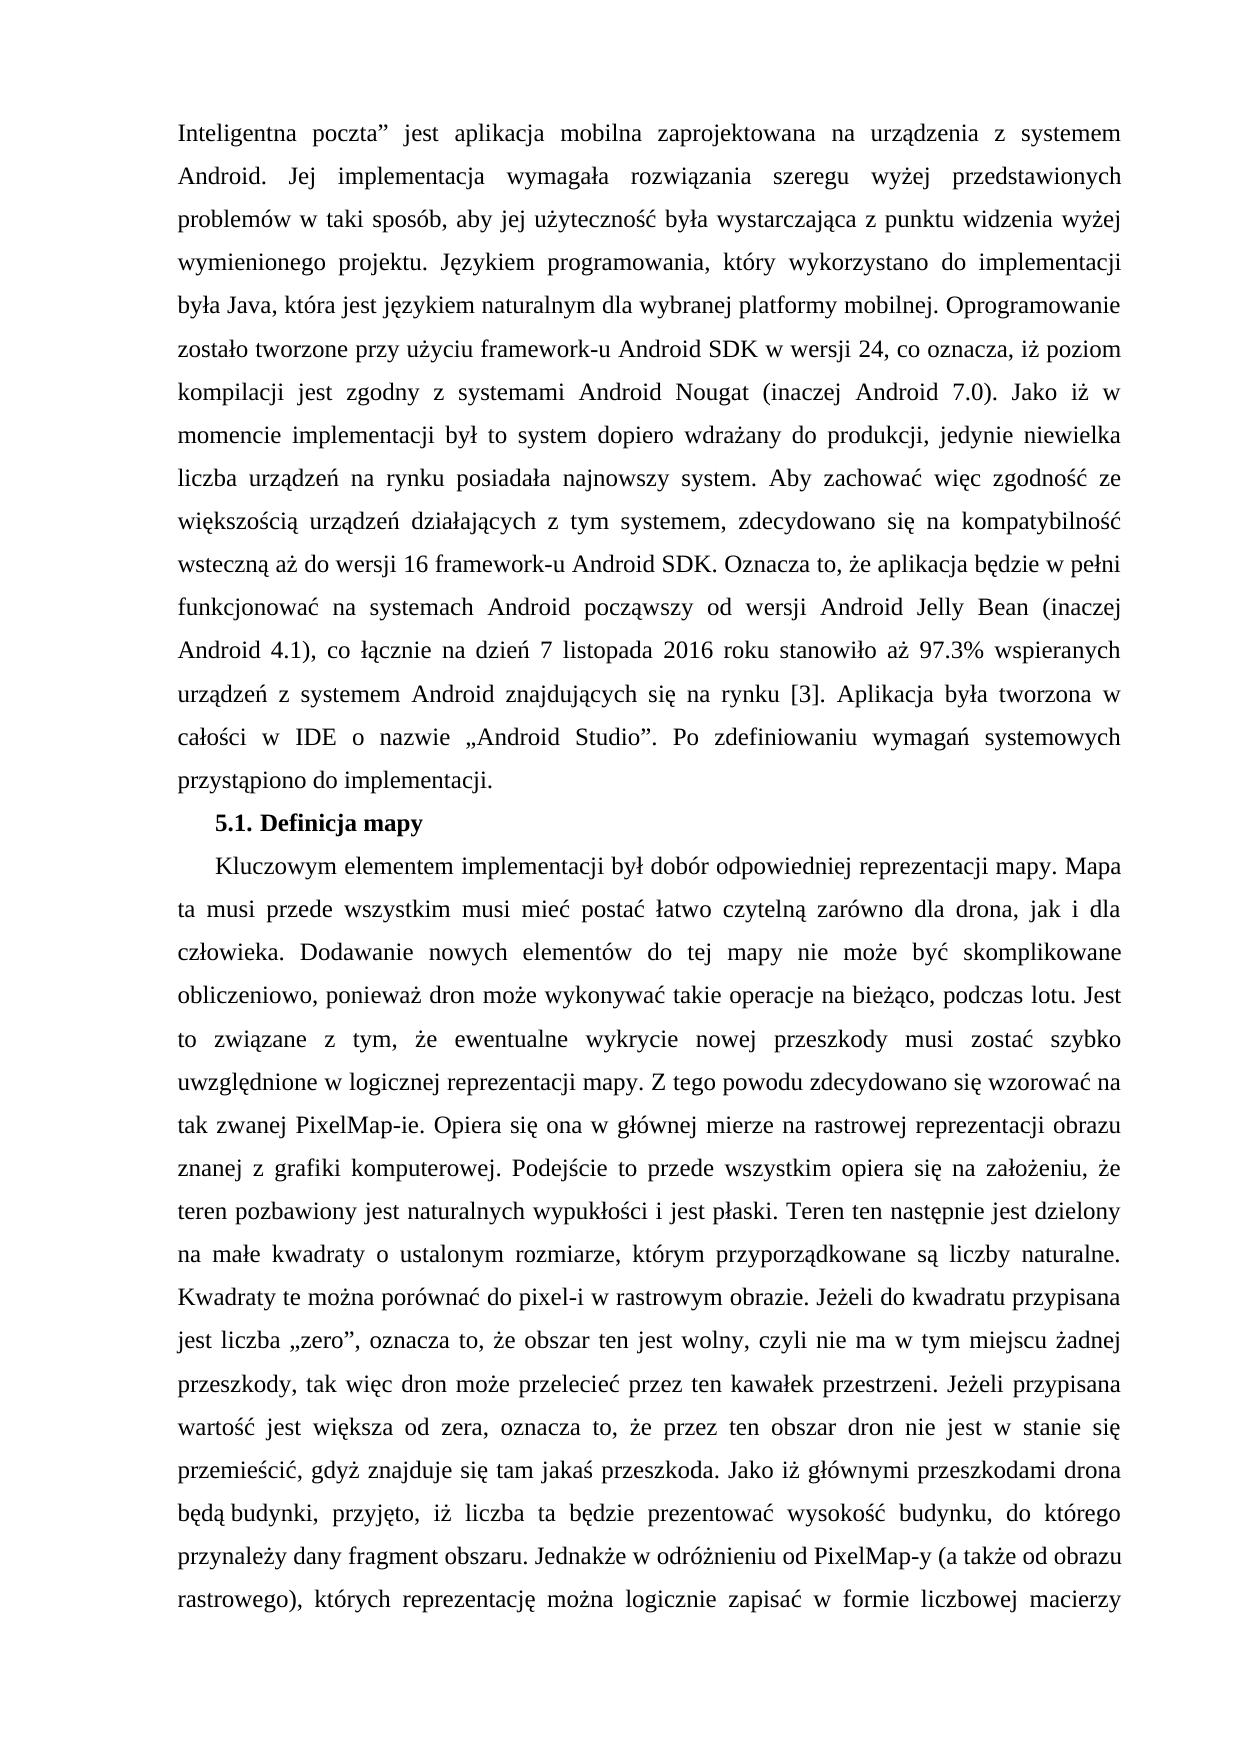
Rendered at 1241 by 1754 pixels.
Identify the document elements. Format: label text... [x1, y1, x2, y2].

text Inteligentna poczta” jest aplikacja mobilna zaprojektowana na urządzenia z systemem Android. Jej implementacja wymagała rozwiązania szeregu wyżej przedstawionych problemów w taki sposób, aby jej użyteczność była wystarczająca z punktu widzenia wyżej wymienionego projektu. Językiem programowania, który wykorzystano do implementacji była Java, która jest językiem naturalnym dla wybranej platformy mobilnej. Oprogramowanie zostało tworzone przy użyciu framework-u Android SDK w wersji 24, co oznacza, iż poziom kompilacji jest zgodny z systemami Android Nougat (inaczej Android 7.0). Jako iż w momencie implementacji był to system dopiero wdrażany do produkcji, jedynie niewielka liczba urządzeń na rynku posiadała najnowszy system. Aby zachować więc zgodność ze większością urządzeń działających z tym systemem, zdecydowano się na kompatybilność wsteczną aż do wersji 16 framework-u Android SDK. Oznacza to, że aplikacja będzie w pełni funkcjonować na systemach Android począwszy od wersji Android Jelly Bean (inaczej Android 4.1), co łącznie na dzień 7 listopada 2016 roku stanowiło aż 97.3% wspieranych urządzeń z systemem Android znajdujących się na rynku [3]. Aplikacja była tworzona w całości w IDE o nazwie „Android Studio”. Po zdefiniowaniu wymagań systemowych przystąpiono do implementacji. [177, 118, 1122, 794]
list Definicja mapy [215, 808, 1122, 837]
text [177, 851, 1122, 1613]
